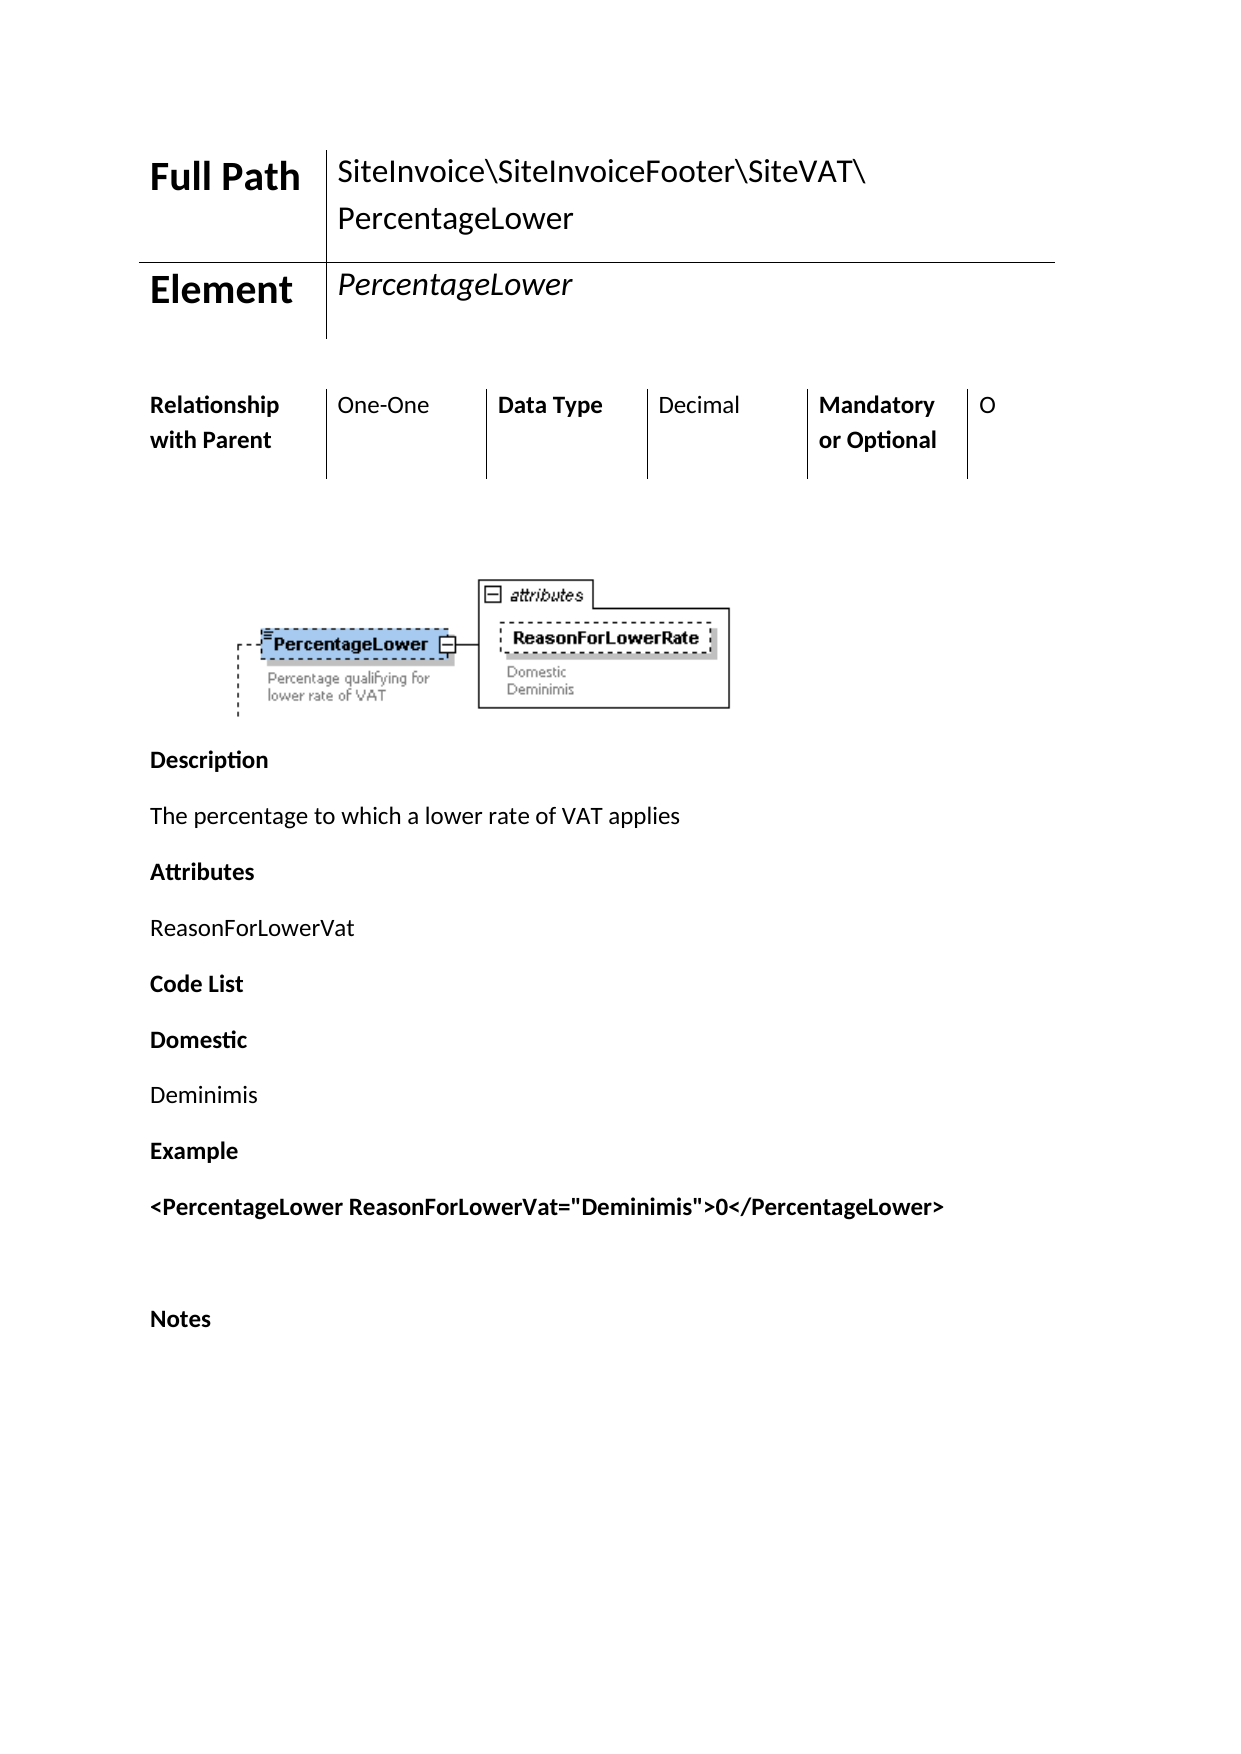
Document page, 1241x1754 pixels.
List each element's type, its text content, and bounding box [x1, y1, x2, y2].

text Deminimis [150, 1079, 1090, 1110]
table_header O [968, 389, 1128, 479]
text Domestic [150, 1024, 1090, 1054]
table_cell Element [139, 263, 326, 339]
text Description [150, 744, 1090, 775]
text Attributes [150, 856, 1090, 887]
table_header Mandatory or Optional [808, 389, 967, 479]
text <PercentageLower ReasonForLowerVat="Deminimis">0</PercentageLower> [150, 1191, 1090, 1222]
table_header Data Type [487, 389, 647, 479]
table_header Relationship with Parent [139, 389, 326, 479]
table_cell PercentageLower [327, 263, 1055, 339]
text ReasonForLowerVat [150, 912, 1090, 943]
text Notes [150, 1303, 1090, 1333]
text The percentage to which a lower rate of VAT applies [150, 800, 1090, 831]
table_header SiteInvoice\SiteInvoiceFooter\SiteVAT\PercentageLower [327, 150, 1055, 262]
table_header Decimal [648, 389, 807, 479]
table_header Full Path [139, 150, 326, 262]
text Code List [150, 968, 1090, 998]
text Example [150, 1135, 1090, 1166]
table_header One-One [327, 389, 486, 479]
picture [150, 578, 752, 720]
